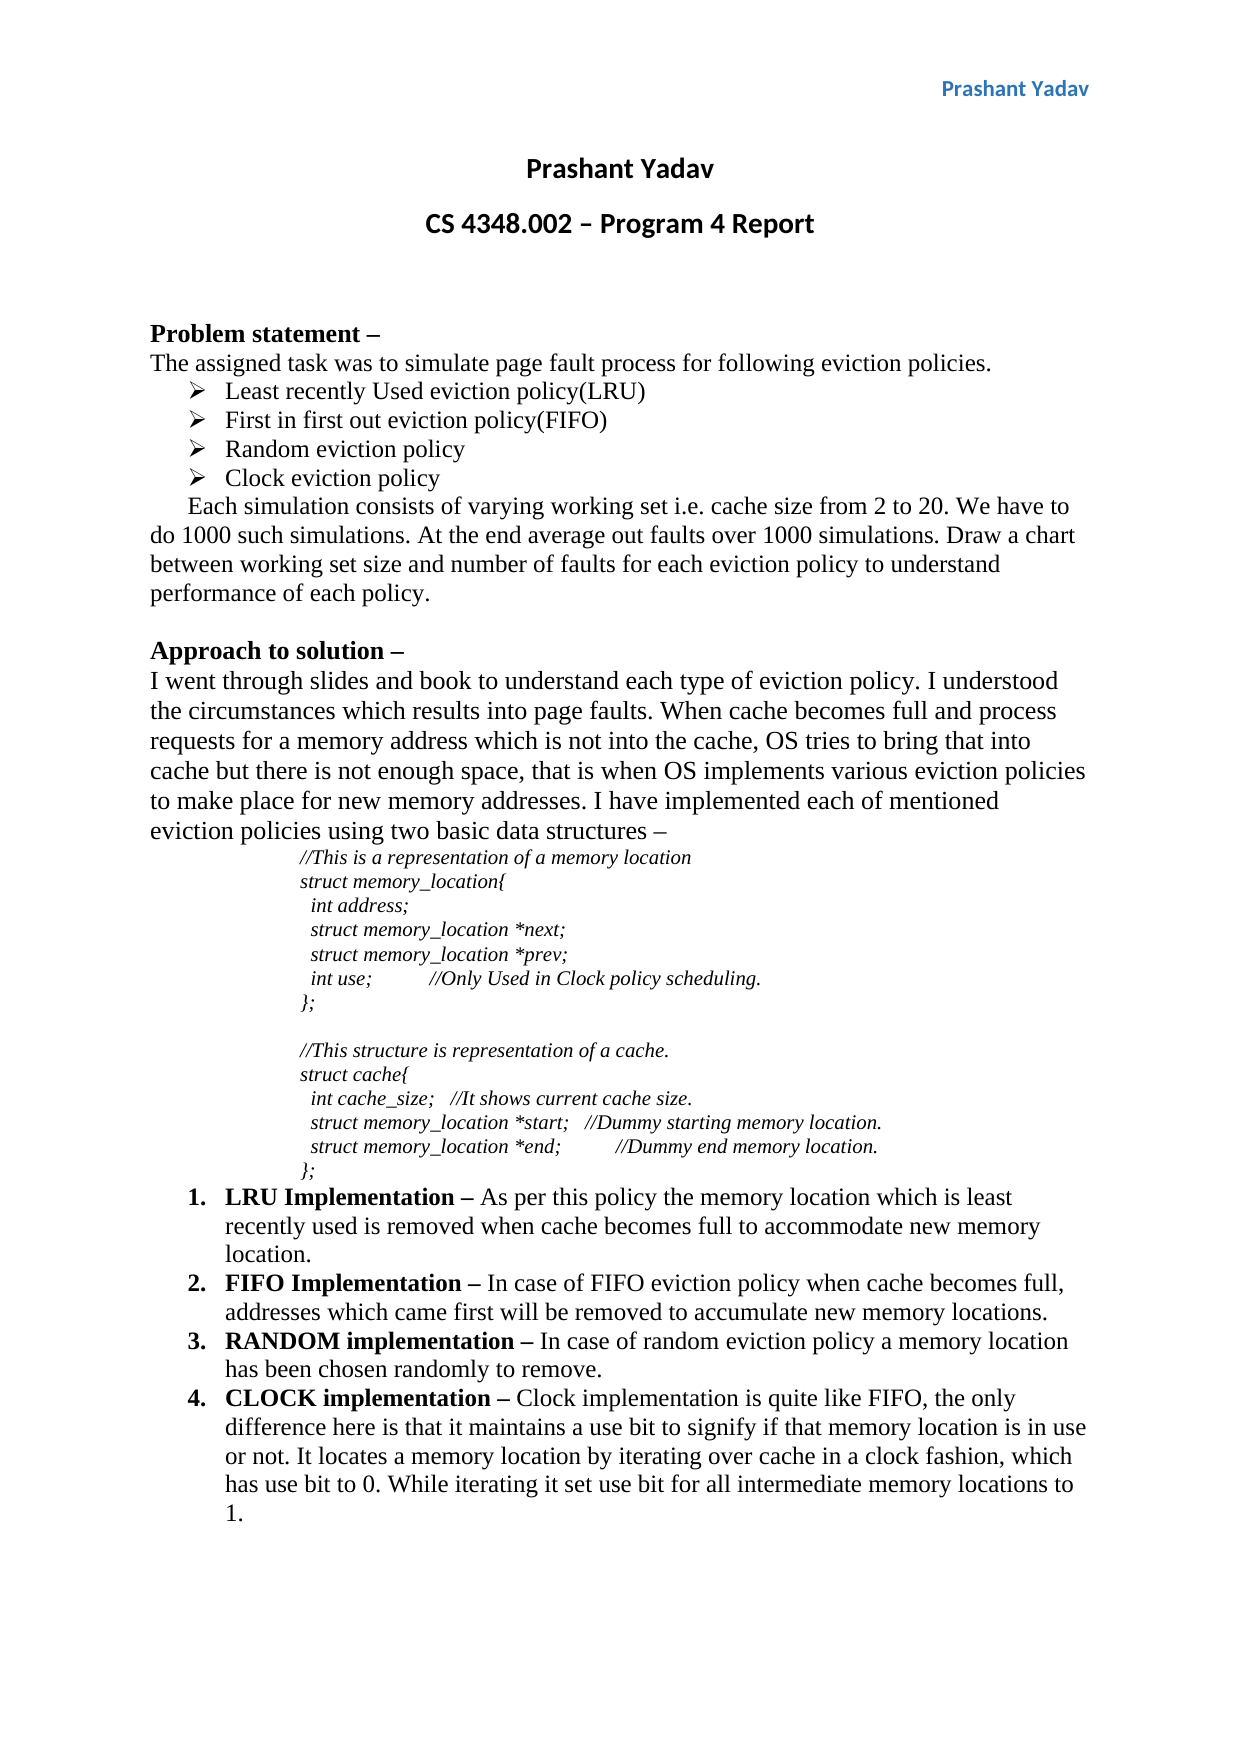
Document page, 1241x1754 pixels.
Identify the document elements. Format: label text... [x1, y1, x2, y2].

text CS 4348.002 – Program 4 Report [150, 205, 1090, 241]
list Clock eviction policy [187, 463, 1090, 491]
list First in first out eviction policy(FIFO) [187, 405, 1090, 434]
text struct memory_location *prev; [300, 941, 1090, 966]
text The assigned task was to simulate page fault process for following eviction policies. [150, 348, 1090, 376]
text //This is a representation of a memory location [150, 845, 1090, 869]
text int cache_size; //It shows current cache size. [300, 1086, 1090, 1110]
list Least recently Used eviction policy(LRU) [187, 376, 1090, 405]
list LRU Implementation – As per this policy the memory location which is least recently used is removed when cache becomes full to accommodate new memory location. [187, 1182, 1090, 1268]
text struct memory_location *next; [300, 917, 1090, 941]
text struct memory_location *start; //Dummy starting memory location. [300, 1110, 1090, 1134]
text struct memory_location *end; //Dummy end memory location. [300, 1134, 1090, 1158]
list Random eviction policy [187, 434, 1090, 463]
list FIFO Implementation – In case of FIFO eviction policy when cache becomes full, addresses which came first will be removed to accumulate new memory locations. [187, 1268, 1090, 1326]
list CLOCK implementation – Clock implementation is quite like FIFO, the only difference here is that it maintains a use bit to signify if that memory location is in use or not. It locates a memory location by iterating over cache in a clock fashion, which has use bit to 0. While iterating it set use bit for all intermediate memory locations to 1. [187, 1383, 1090, 1527]
text Approach to solution – [150, 635, 1090, 665]
text struct cache{ [300, 1062, 1090, 1086]
text Prashant Yadav [150, 150, 1090, 186]
text I went through slides and book to understand each type of eviction policy. I understood the circumstances which results into page faults. When cache becomes full and process requests for a memory address which is not into the cache, OS tries to bring that into cache but there is not enough space, that is when OS implements various eviction policies to make place for new memory addresses. I have implemented each of mentioned eviction policies using two basic data structures – [150, 665, 1090, 845]
text int use; //Only Used in Clock policy scheduling. [300, 966, 1090, 989]
text }; [300, 989, 1090, 1014]
text Problem statement – [150, 318, 1090, 348]
text //This structure is representation of a cache. [300, 1038, 1090, 1062]
text }; [300, 1158, 1090, 1182]
text struct memory_location{ [300, 869, 1090, 893]
text int address; [300, 893, 1090, 917]
list RANDOM implementation – In case of random eviction policy a memory location has been chosen randomly to remove. [187, 1326, 1090, 1383]
text Each simulation consists of varying working set i.e. cache size from 2 to 20. We have to do 1000 such simulations. At the end average out faults over 1000 simulations. Draw a chart between working set size and number of faults for each eviction policy to understand performance of each policy. [150, 491, 1090, 606]
